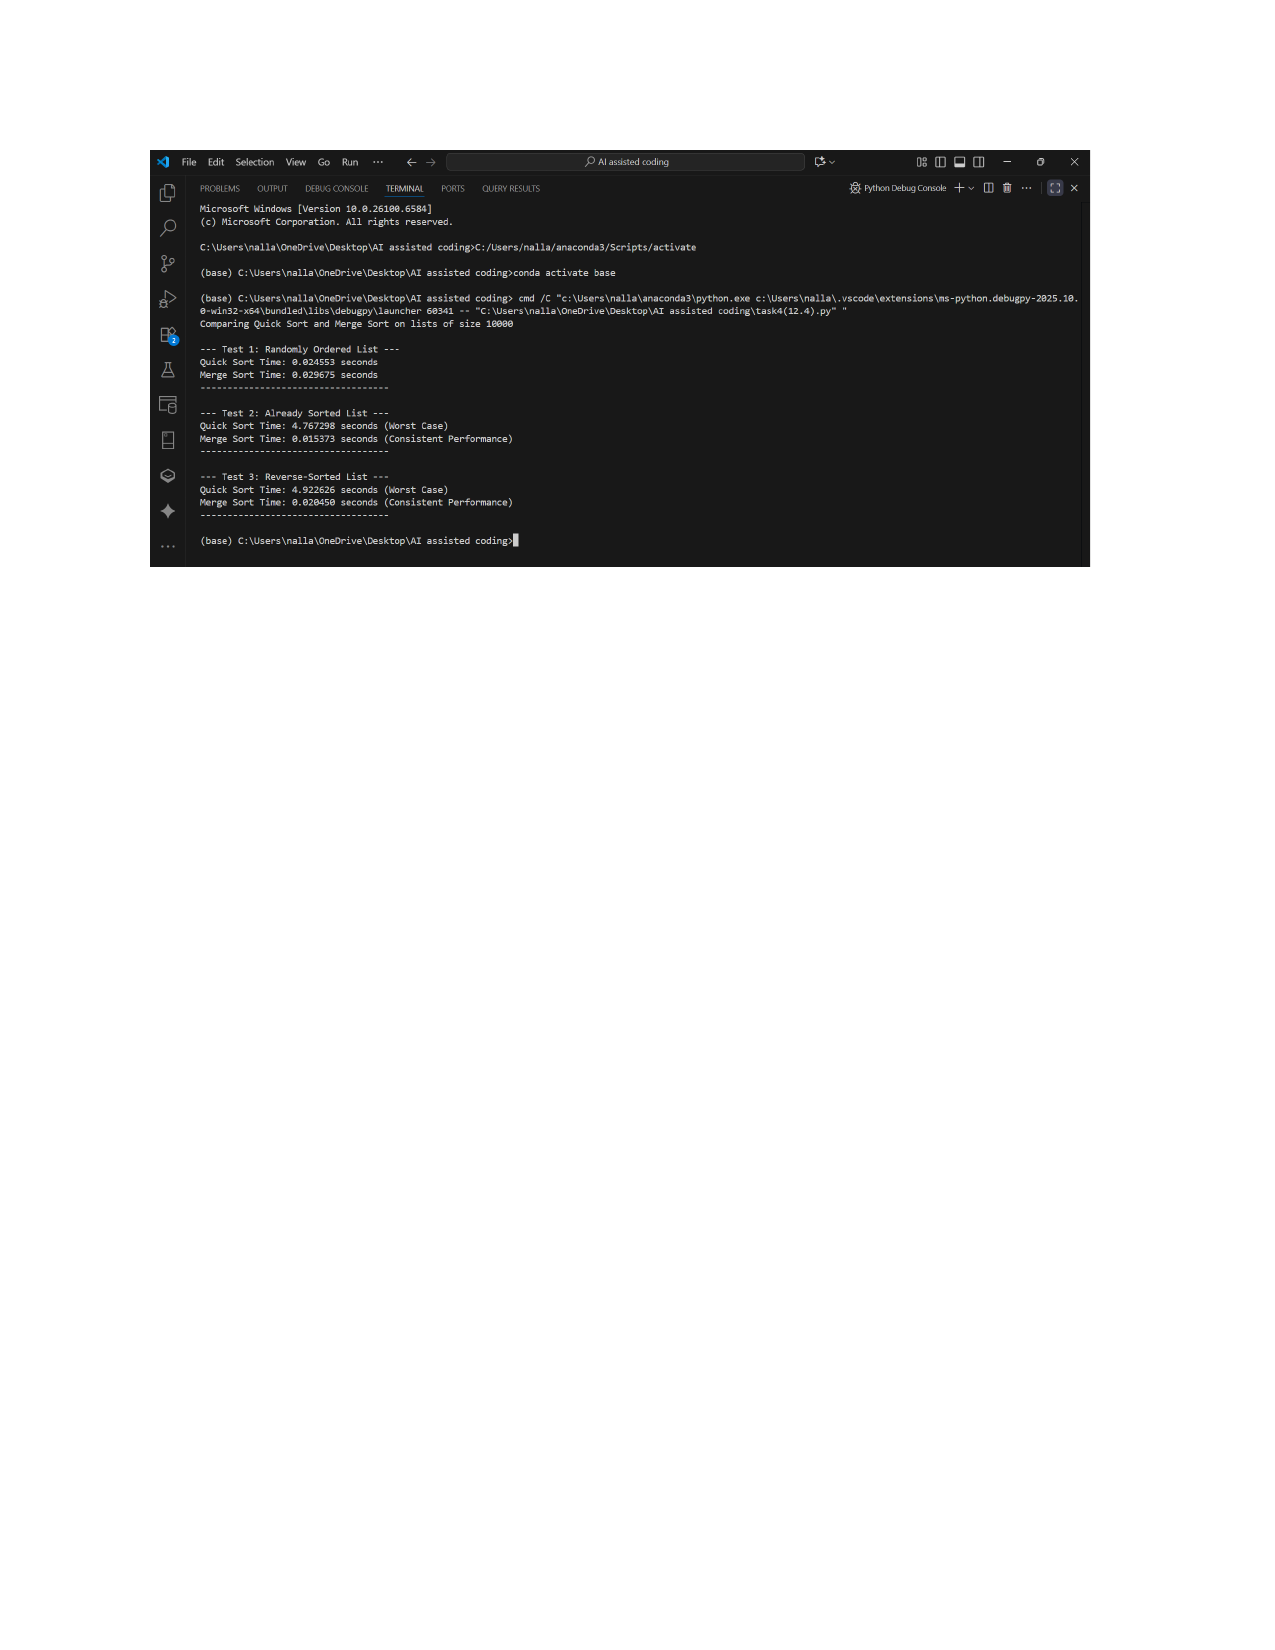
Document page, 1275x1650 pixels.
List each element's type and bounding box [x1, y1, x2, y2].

picture [150, 150, 1091, 567]
